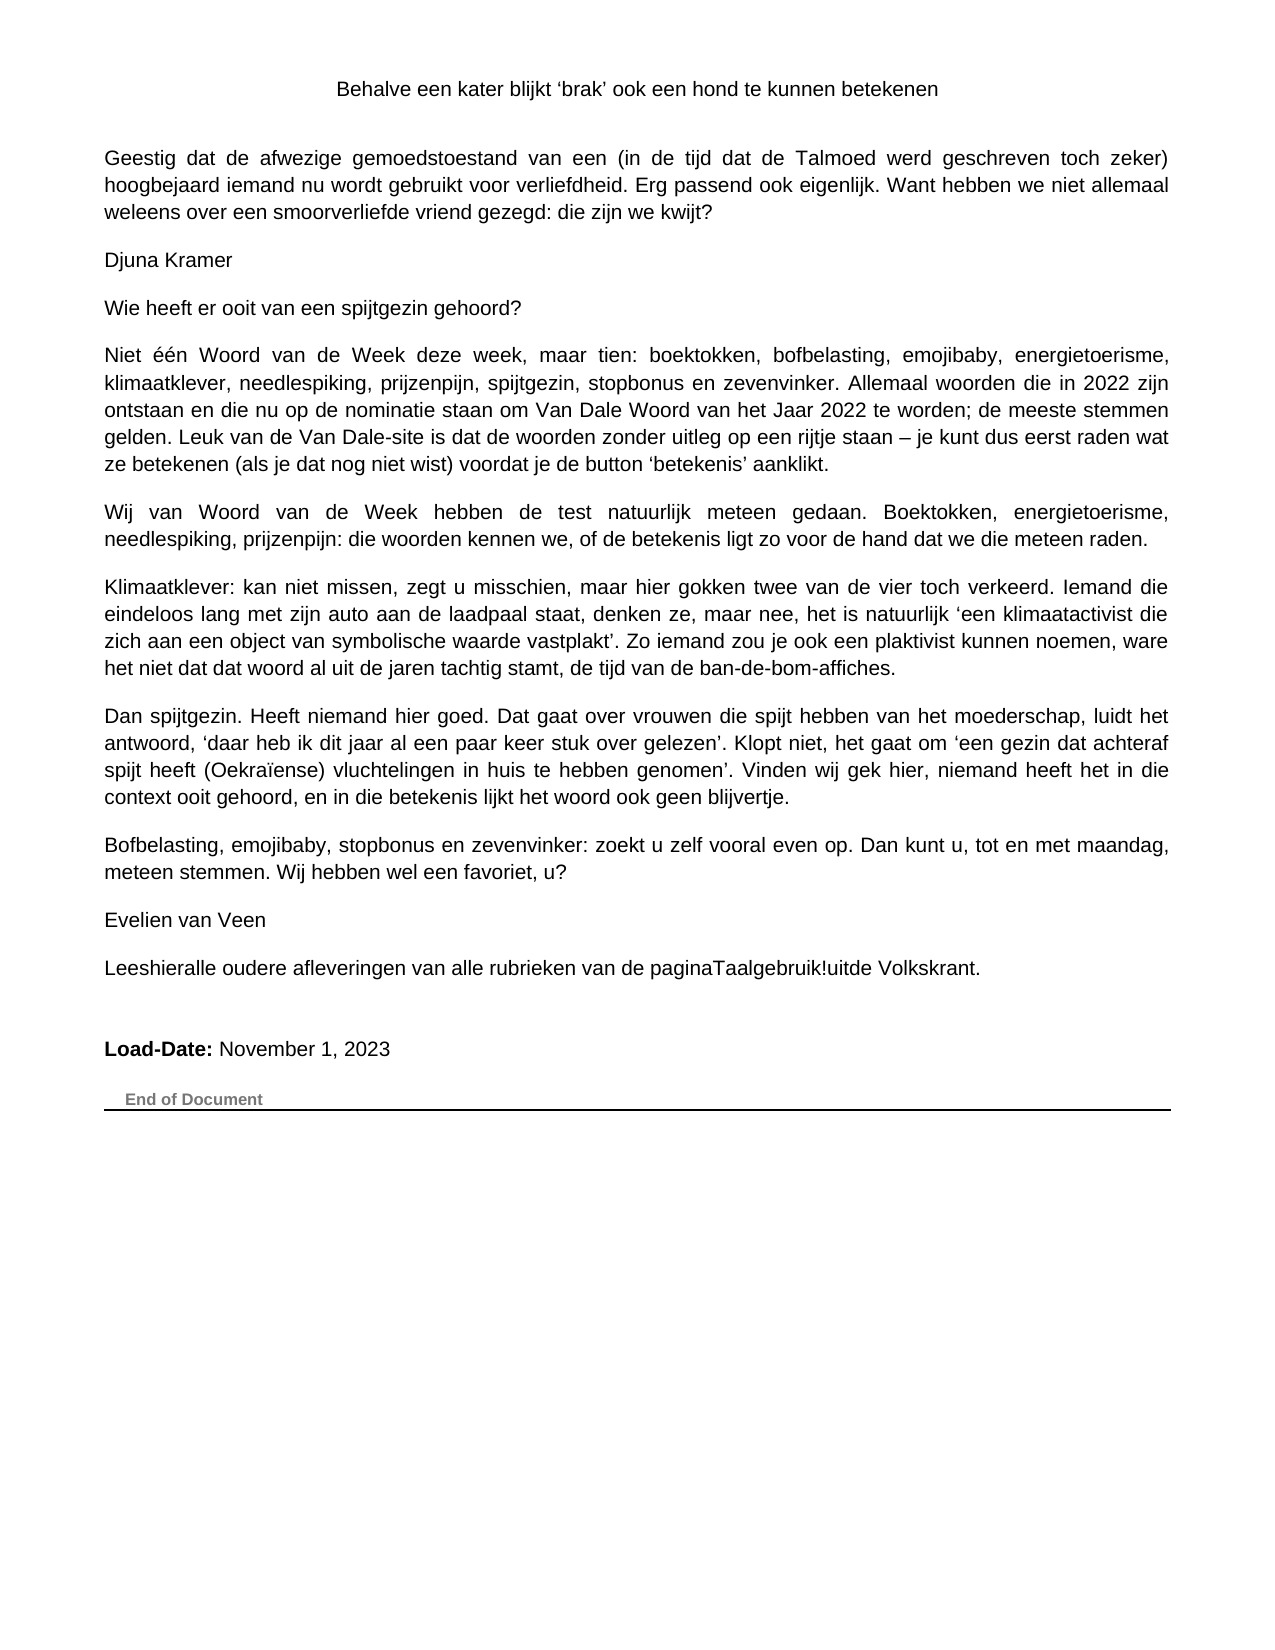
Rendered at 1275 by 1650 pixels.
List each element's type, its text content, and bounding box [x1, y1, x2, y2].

text Load-Date: November 1, 2023 [104, 1005, 1171, 1061]
text Bofbelasting, emojibaby, stopbonus en zevenvinker: zoekt u zelf vooral even op. Dan kunt u, tot en met maandag, meteen stemmen. Wij hebben wel een favoriet, u? [104, 830, 1171, 884]
text Wij van Woord van de Week hebben de test natuurlijk meteen gedaan. Boektokken, energietoerisme, needlespiking, prijzenpijn: die woorden kennen we, of de betekenis ligt zo voor de hand dat we die meteen raden. [104, 496, 1171, 551]
text Djuna Kramer [104, 244, 1171, 271]
text Geestig dat de afwezige gemoedstoestand van een (in de tijd dat de Talmoed werd geschreven toch zeker) hoogbejaard iemand nu wordt gebruikt voor verliefdheid. Erg passend ook eigenlijk. Want hebben we niet allemaal weleens over een smoorverliefde vriend gezegd: die zijn we kwijt? [104, 142, 1171, 223]
text Leeshieralle oudere afleveringen van alle rubrieken van de paginaTaalgebruik!uitde Volkskrant. [104, 953, 1171, 980]
text Dan spijtgezin. Heeft niemand hier goed. Dat gaat over vrouwen die spijt hebben van het moederschap, luidt het antwoord, ‘daar heb ik dit jaar al een paar keer stuk over gelezen’. Klopt niet, het gaat om ‘een gezin dat achteraf spijt heeft (Oekraïense) vluchtelingen in huis te hebben genomen’. Vinden wij gek hier, niemand heeft het in die context ooit gehoord, en in die betekenis lijkt het woord ook geen blijvertje. [104, 701, 1171, 809]
text End of Document [125, 1089, 1171, 1108]
text Niet één Woord van de Week deze week, maar tien: boektokken, bofbelasting, emojibaby, energietoerisme, klimaatklever, needlespiking, prijzenpijn, spijtgezin, stopbonus en zevenvinker. Allemaal woorden die in 2022 zijn ontstaan en die nu op de nominatie staan om Van Dale Woord van het Jaar 2022 te worden; de meeste stemmen gelden. Leuk van de Van Dale-site is dat de woorden zonder uitleg op een rijtje staan – je kunt dus eerst raden wat ze betekenen (als je dat nog niet wist) voordat je de button ‘betekenis’ aanklikt. [104, 340, 1171, 476]
text Klimaatklever: kan niet missen, zegt u misschien, maar hier gokken twee van de vier toch verkeerd. Iemand die eindeloos lang met zijn auto aan de laadpaal staat, denken ze, maar nee, het is natuurlijk ‘een klimaatactivist die zich aan een object van symbolische waarde vastplakt’. Zo iemand zou je ook een plaktivist kunnen noemen, ware het niet dat dat woord al uit de jaren tachtig stamt, de tijd van de ban-de-bom-affiches. [104, 571, 1171, 680]
text Evelien van Veen [104, 905, 1171, 932]
text Wie heeft er ooit van een spijtgezin gehoord? [104, 292, 1171, 319]
